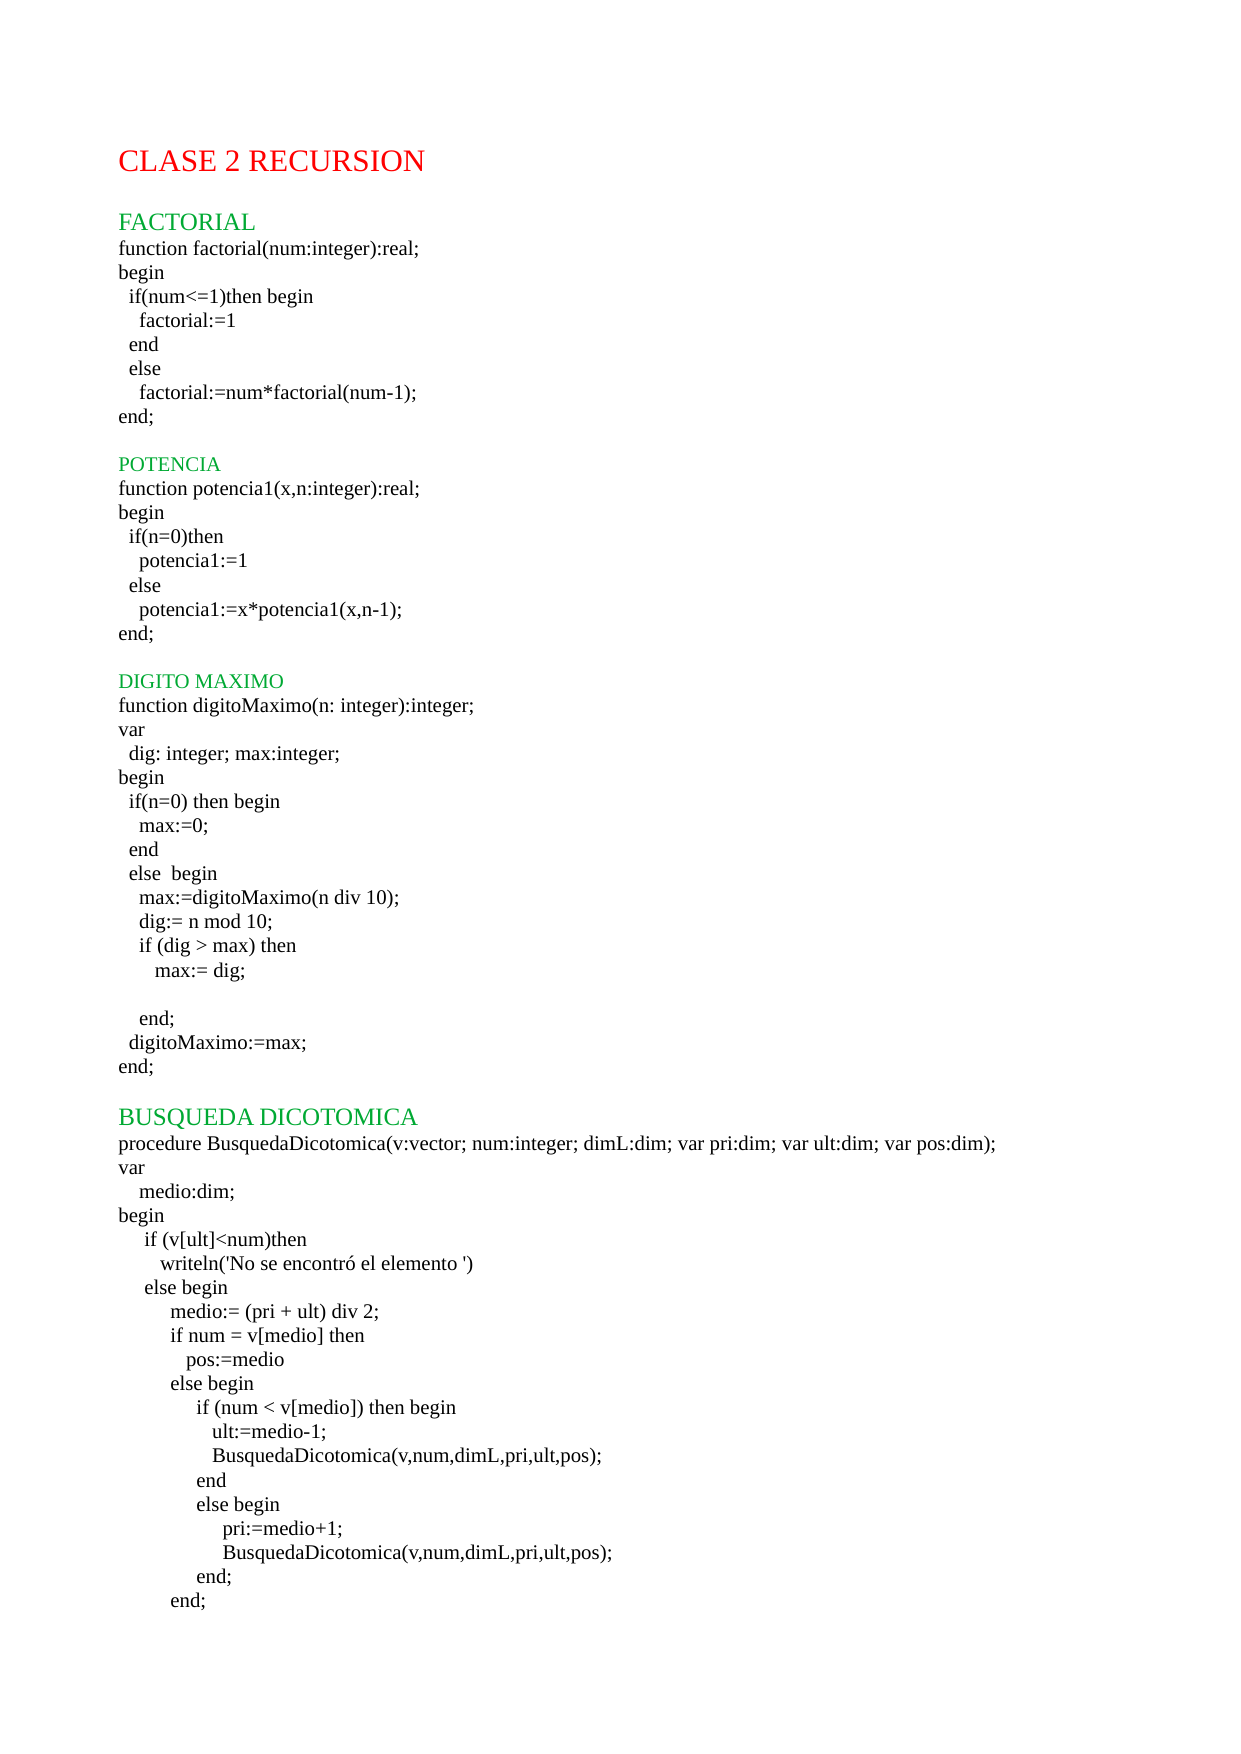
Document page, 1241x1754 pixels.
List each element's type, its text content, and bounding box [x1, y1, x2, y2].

text if(num<=1)then begin [118, 284, 1122, 308]
text ult:=medio-1; [118, 1419, 1122, 1443]
text BusquedaDicotomica(v,num,dimL,pri,ult,pos); [118, 1443, 1122, 1467]
text max:=0; [118, 813, 1122, 837]
text BusquedaDicotomica(v,num,dimL,pri,ult,pos); [118, 1540, 1122, 1564]
text medio:dim; [118, 1179, 1122, 1203]
text max:= dig; [118, 957, 1122, 982]
text if(n=0)then [118, 524, 1122, 548]
text end; [118, 404, 1122, 428]
text else begin [118, 1492, 1122, 1516]
text digitoMaximo:=max; [118, 1030, 1122, 1054]
text procedure BusquedaDicotomica(v:vector; num:integer; dimL:dim; var pri:dim; var ult:dim; var pos:dim); [118, 1131, 1122, 1155]
text function potencia1(x,n:integer):real; [118, 476, 1122, 500]
text function factorial(num:integer):real; [118, 236, 1122, 260]
text else begin [118, 861, 1122, 885]
text begin [118, 260, 1122, 284]
text max:=digitoMaximo(n div 10); [118, 885, 1122, 909]
text else [118, 572, 1122, 597]
text POTENCIA [118, 452, 1122, 476]
text end; [118, 1564, 1122, 1588]
text var [118, 717, 1122, 741]
text begin [118, 765, 1122, 789]
text writeln('No se encontró el elemento ') [118, 1251, 1122, 1275]
text DIGITO MAXIMO [118, 669, 1122, 693]
text BUSQUEDA DICOTOMICA [118, 1102, 1122, 1131]
text if num = v[medio] then [118, 1323, 1122, 1347]
text FACTORIAL [118, 207, 1122, 236]
text if(n=0) then begin [118, 789, 1122, 813]
text if (num < v[medio]) then begin [118, 1395, 1122, 1419]
text end; [118, 1588, 1122, 1612]
text pri:=medio+1; [118, 1516, 1122, 1540]
text end [118, 837, 1122, 861]
text factorial:=1 [118, 308, 1122, 332]
text end [118, 332, 1122, 356]
text begin [118, 500, 1122, 524]
text if (dig > max) then [118, 933, 1122, 957]
text function digitoMaximo(n: integer):integer; [118, 693, 1122, 717]
text end [118, 1467, 1122, 1492]
text end; [118, 621, 1122, 645]
text else begin [118, 1371, 1122, 1395]
text end; [118, 1054, 1122, 1078]
text factorial:=num*factorial(num-1); [118, 380, 1122, 404]
text end; [118, 1006, 1122, 1030]
text begin [118, 1203, 1122, 1227]
text dig:= n mod 10; [118, 909, 1122, 933]
text else begin [118, 1275, 1122, 1299]
text pos:=medio [118, 1347, 1122, 1371]
text else [118, 356, 1122, 380]
text dig: integer; max:integer; [118, 741, 1122, 765]
text medio:= (pri + ult) div 2; [118, 1299, 1122, 1323]
text CLASE 2 RECURSION [118, 142, 1122, 178]
text if (v[ult]<num)then [118, 1227, 1122, 1251]
text var [118, 1155, 1122, 1179]
text potencia1:=x*potencia1(x,n-1); [118, 597, 1122, 621]
text potencia1:=1 [118, 548, 1122, 572]
